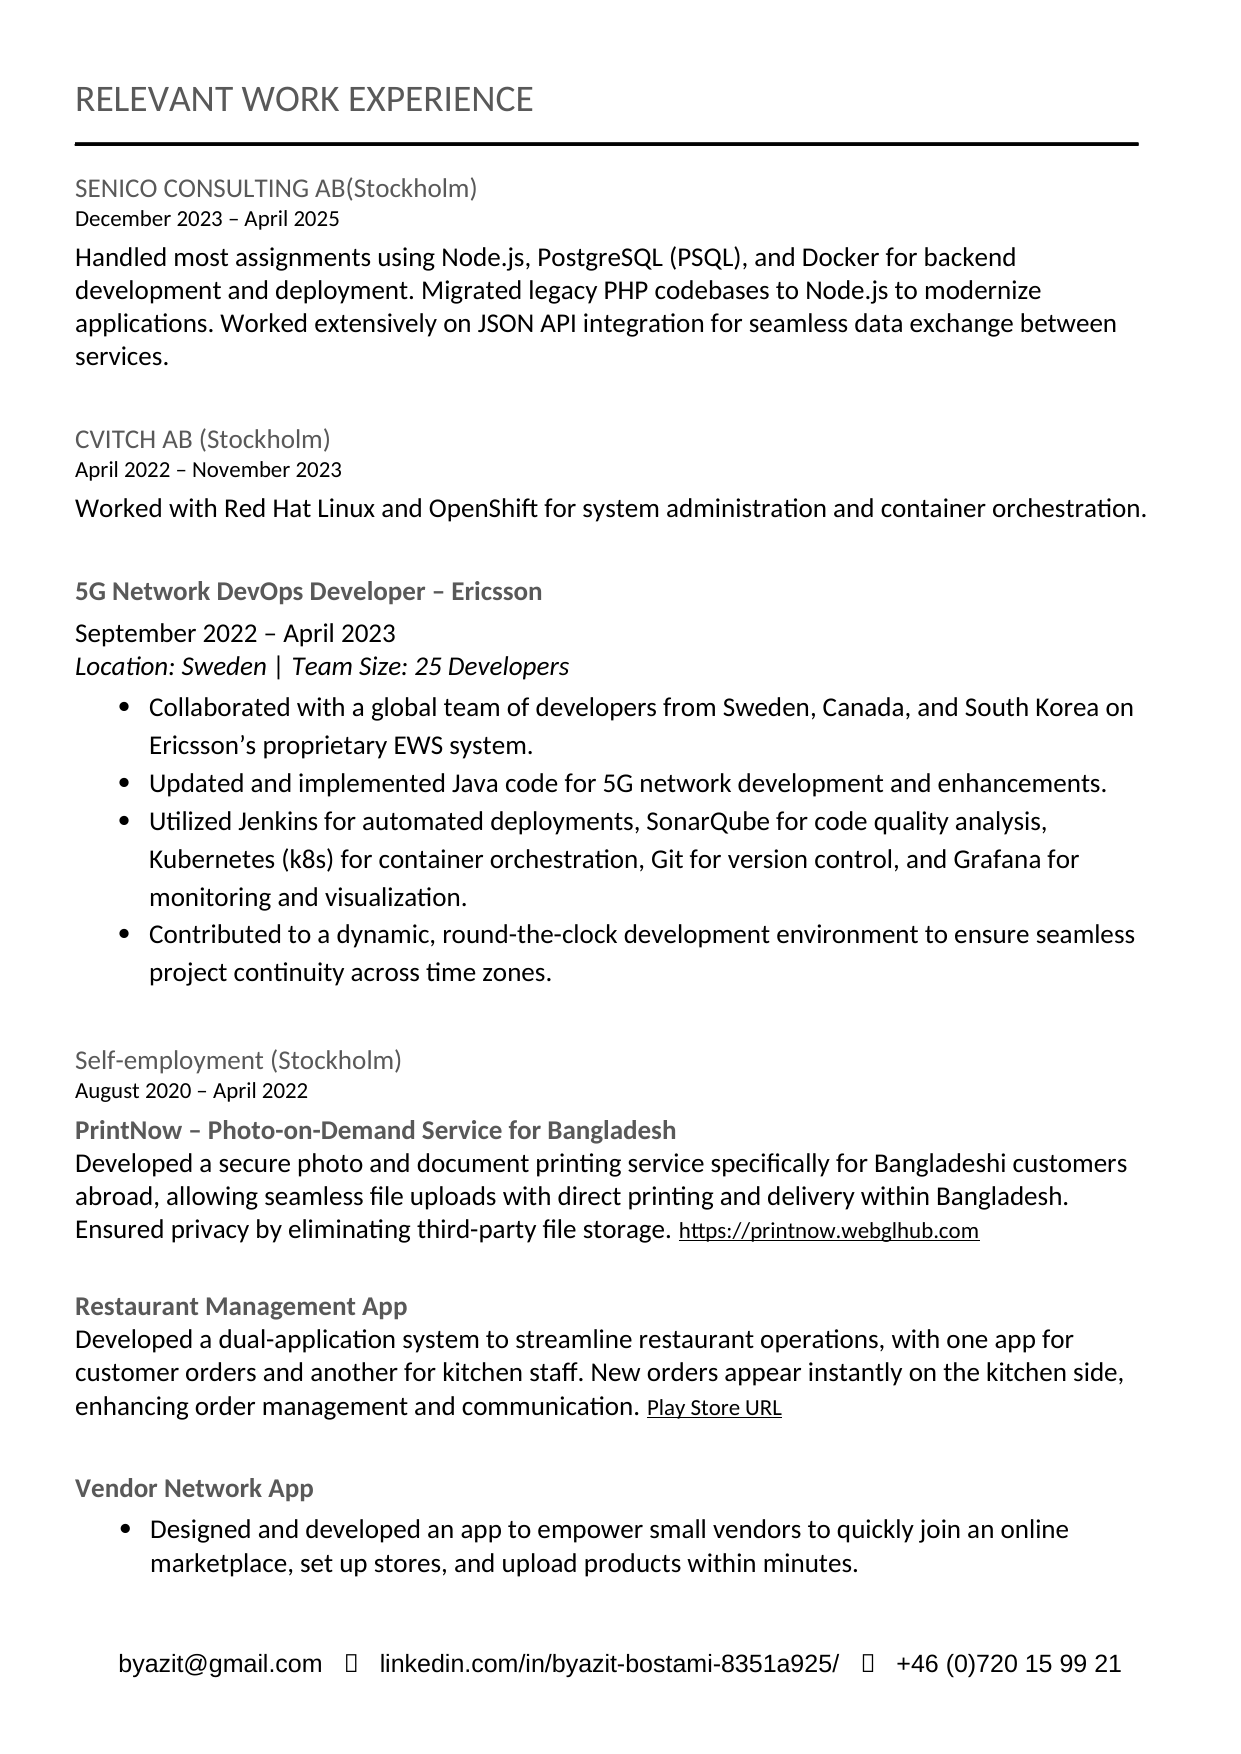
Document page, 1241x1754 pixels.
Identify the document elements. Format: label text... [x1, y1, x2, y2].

list Collaborated with a global team of developers from Sweden, Canada, and South Korea on Ericsson’s proprietary EWS system. [119, 690, 1165, 761]
text April 2022 – November 2023 [75, 455, 1165, 483]
text Handled most assignments using Node.js, PostgreSQL (PSQL), and Docker for backend development and deployment. Migrated legacy PHP codebases to Node.js to modernize applications. Worked extensively on JSON API integration for seamless data exchange between services. [75, 240, 1165, 372]
list Contributed to a dynamic, round-the-clock development environment to ensure seamless project continuity across time zones. [119, 918, 1165, 988]
text SENICO CONSULTING AB(Stockholm) [75, 171, 1165, 204]
list Utilized Jenkins for automated deployments, SonarQube for code quality analysis, Kubernetes (k8s) for container orchestration, Git for version control, and Grafana for monitoring and visualization. [119, 804, 1165, 913]
text Restaurant Management App Developed a dual-application system to streamline restaurant operations, with one app for customer orders and another for kitchen staff. New orders appear instantly on the kitchen side, enhancing order management and communication. Play Store URL [75, 1289, 1165, 1422]
text PrintNow – Photo-on-Demand Service for Bangladesh Developed a secure photo and document printing service specifically for Bangladeshi customers abroad, allowing seamless file uploads with direct printing and delivery within Bangladesh. Ensured privacy by eliminating third-party file storage. https://printnow.webglhub.com [75, 1113, 1165, 1245]
text Worked with Red Hat Linux and OpenShift for system administration and container orchestration. [75, 492, 1165, 525]
text August 2020 – April 2022 [75, 1076, 1165, 1104]
text RELEVANT WORK EXPERIENCE [75, 75, 1165, 121]
text CVITCH AB (Stockholm) [75, 422, 1165, 455]
text 5G Network DevOps Developer – Ericsson [75, 574, 1165, 607]
text September 2022 – April 2023 Location: Sweden | Team Size: 25 Developers [75, 616, 1165, 682]
list Updated and implemented Java code for 5G network development and enhancements. [119, 766, 1165, 799]
subtitle Self-employment (Stockholm) [75, 1043, 1165, 1076]
list Designed and developed an app to empower small vendors to quickly join an online marketplace, set up stores, and upload products within minutes. [121, 1513, 1165, 1579]
text Vendor Network App [75, 1471, 1165, 1504]
text December 2023 – April 2025 [75, 204, 1165, 232]
